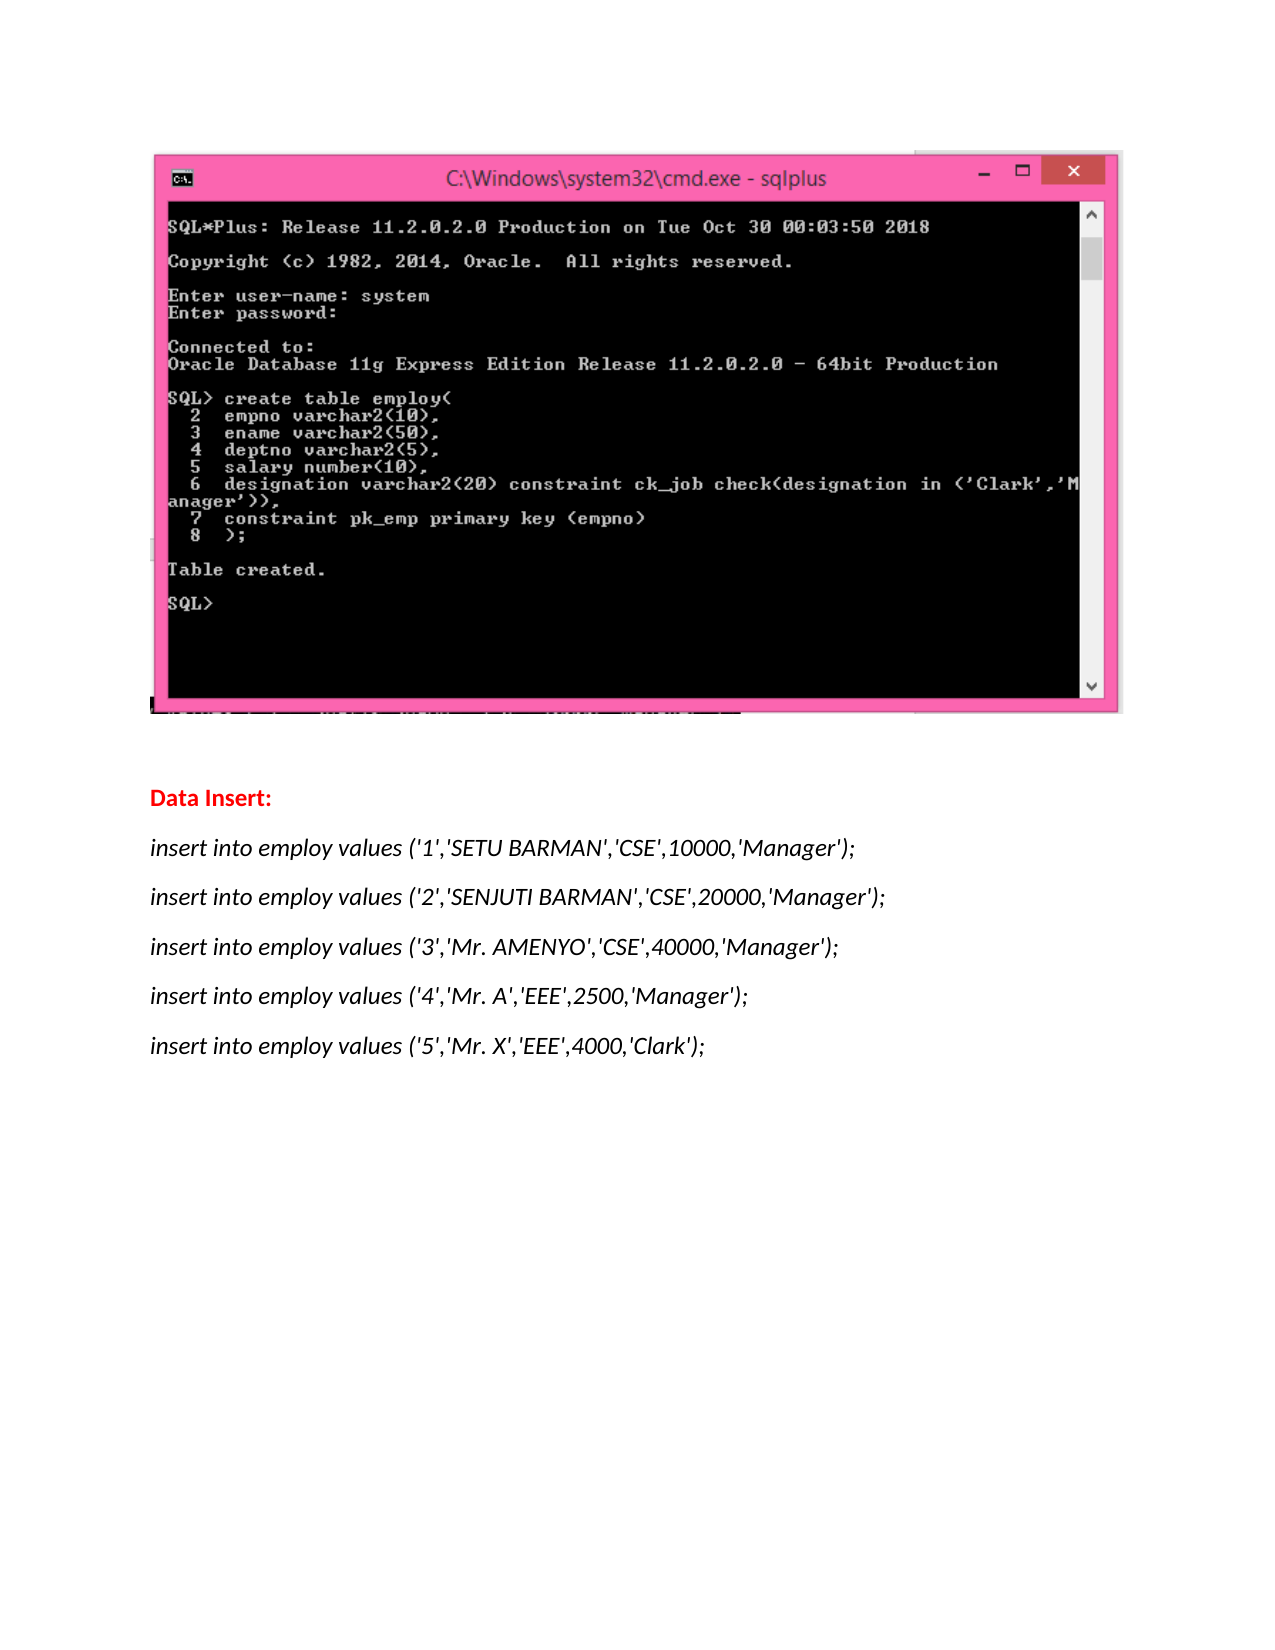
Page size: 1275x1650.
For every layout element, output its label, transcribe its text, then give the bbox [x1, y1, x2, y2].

text insert into employ values ('2','SENJUTI BARMAN','CSE',20000,'Manager'); [150, 881, 1125, 912]
text insert into employ values ('3','Mr. AMENYO','CSE',40000,'Manager'); [150, 931, 1125, 961]
text insert into employ values ('5','Mr. X','EEE',4000,'Clark'); [150, 1030, 1125, 1061]
picture [150, 150, 1124, 714]
text insert into employ values ('4','Mr. A','EEE',2500,'Manager'); [150, 981, 1125, 1011]
text Data Insert: [150, 782, 1125, 813]
text insert into employ values ('1','SETU BARMAN','CSE',10000,'Manager'); [150, 832, 1125, 862]
